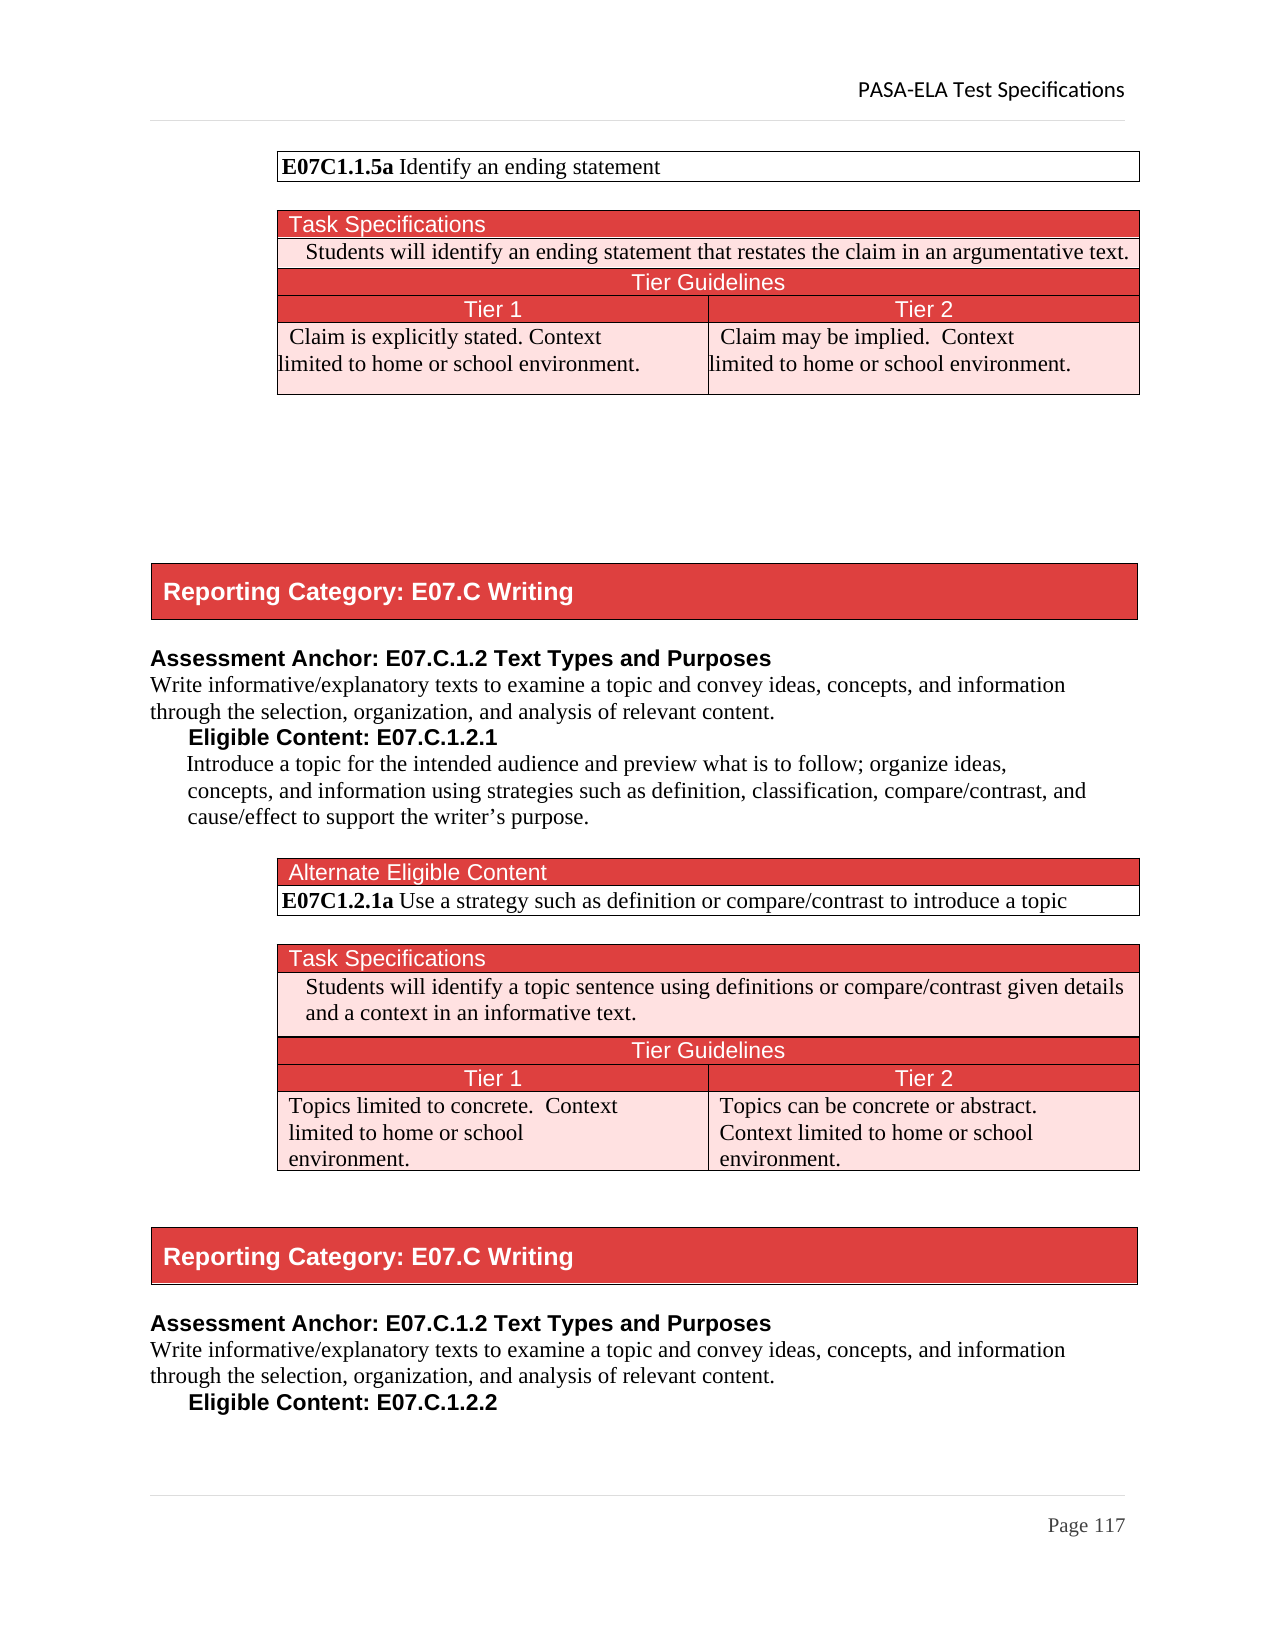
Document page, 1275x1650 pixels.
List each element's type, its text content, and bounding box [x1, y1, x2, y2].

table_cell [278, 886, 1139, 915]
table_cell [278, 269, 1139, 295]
text Assessment Anchor: E07.C.1.2 Text Types and Purposes [150, 1309, 1125, 1336]
text Assessment Anchor: E07.C.1.2 Text Types and Purposes [150, 645, 1125, 671]
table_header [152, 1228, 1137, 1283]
text Eligible Content: E07.C.1.2.1 [150, 724, 1125, 751]
text Write informative/explanatory texts to examine a topic and convey ideas, concepts, and information through the selection, organization, and analysis of relevant content. [150, 1336, 1125, 1388]
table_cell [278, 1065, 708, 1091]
text Eligible Content: E07.C.1.2.2 [150, 1388, 1125, 1415]
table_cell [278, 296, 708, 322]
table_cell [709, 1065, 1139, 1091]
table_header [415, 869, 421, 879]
text Write informative/explanatory texts to examine a topic and convey ideas, concepts, and information through the selection, organization, and analysis of relevant content. [150, 671, 1125, 724]
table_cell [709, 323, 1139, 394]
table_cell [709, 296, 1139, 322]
text Introduce a topic for the intended audience and preview what is to follow; organize ideas, concepts, and information using strategies such as definition, classification, compare/contrast, and cause/effect to support the writer’s purpose. [186, 751, 1098, 829]
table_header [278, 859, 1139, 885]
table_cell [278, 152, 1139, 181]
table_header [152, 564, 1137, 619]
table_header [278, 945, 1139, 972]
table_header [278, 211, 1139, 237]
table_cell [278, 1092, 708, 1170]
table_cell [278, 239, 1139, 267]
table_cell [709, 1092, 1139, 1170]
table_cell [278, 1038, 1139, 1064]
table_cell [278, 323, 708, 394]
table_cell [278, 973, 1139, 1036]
